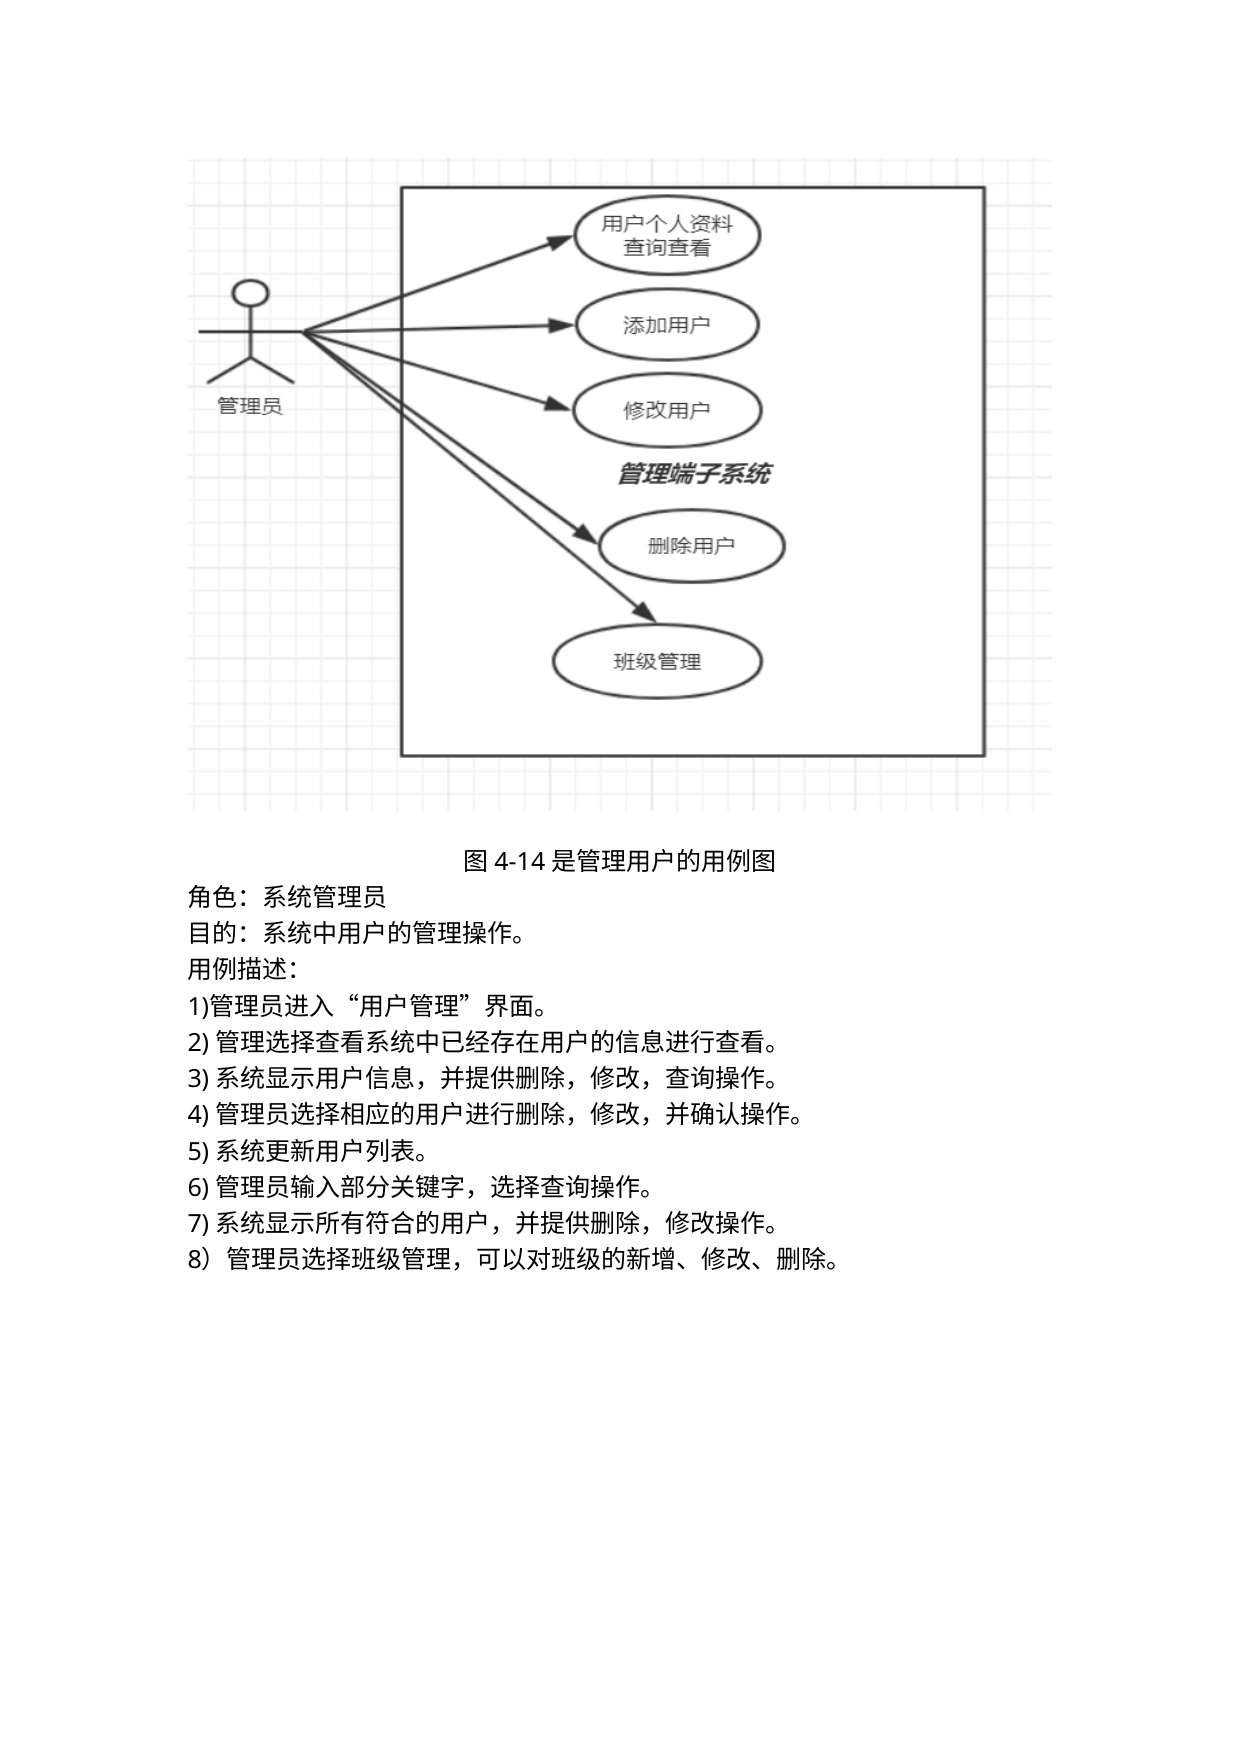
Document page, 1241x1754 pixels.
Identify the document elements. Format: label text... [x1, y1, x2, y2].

text 6) 管理员输入部分关键字，选择查询操作。 [187, 1167, 1053, 1204]
text 1)管理员进入“用户管理”界面。 [187, 986, 1053, 1022]
picture [187, 158, 1052, 811]
text 角色：系统管理员 [187, 877, 1053, 914]
text 7) 系统显示所有符合的用户，并提供删除，修改操作。 [187, 1204, 1053, 1240]
text 目的：系统中用户的管理操作。 [187, 914, 1053, 950]
text 8）管理员选择班级管理，可以对班级的新增、修改、删除。 [187, 1240, 1053, 1276]
text 2) 管理选择查看系统中已经存在用户的信息进行查看。 [187, 1022, 1053, 1059]
text 4) 管理员选择相应的用户进行删除，修改，并确认操作。 [187, 1095, 1053, 1131]
text 5) 系统更新用户列表。 [187, 1131, 1053, 1167]
text 图 4-14 是管理用户的用例图 [187, 841, 1053, 877]
text 用例描述： [187, 950, 1053, 986]
text 3) 系统显示用户信息，并提供删除，修改，查询操作。 [187, 1059, 1053, 1095]
